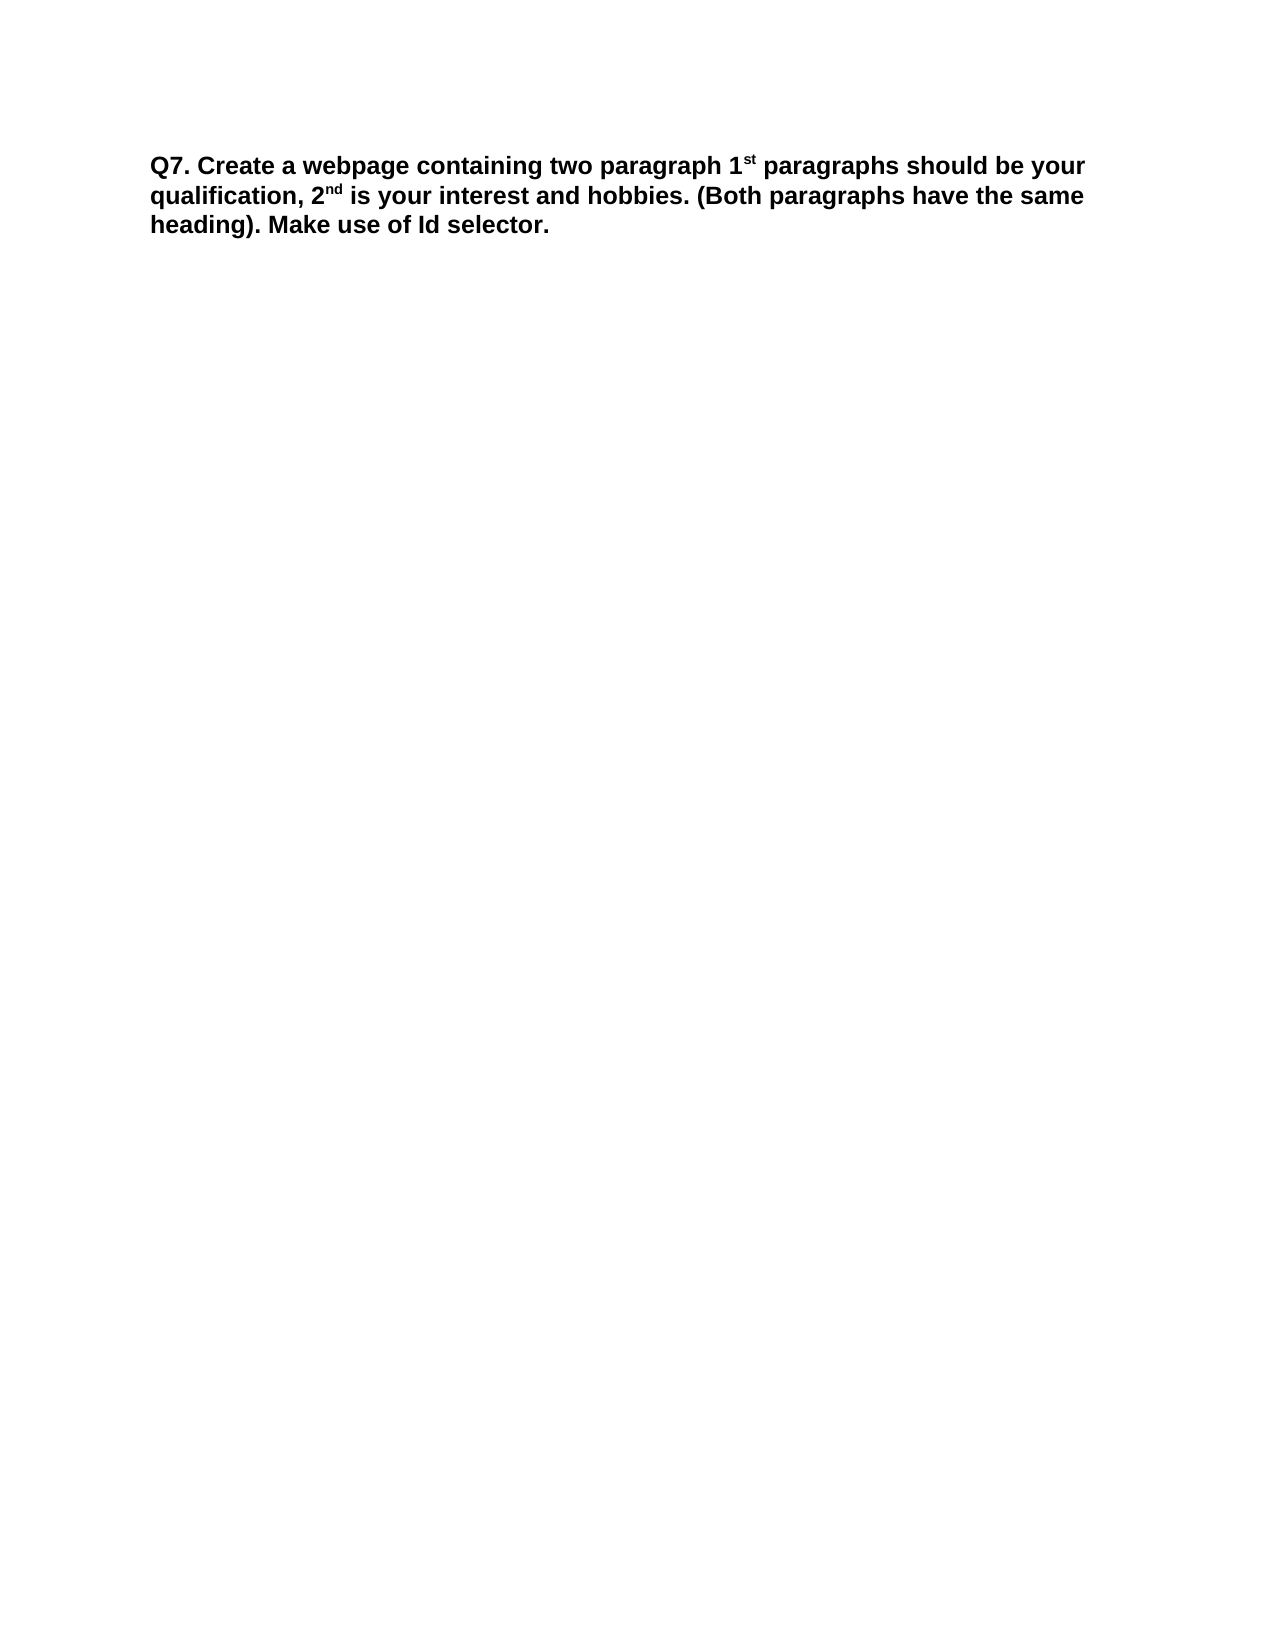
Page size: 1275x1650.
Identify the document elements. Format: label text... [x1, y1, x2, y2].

text Q7. Create a webpage containing two paragraph 1st paragraphs should be your qualification, 2nd is your interest and hobbies. (Both paragraphs have the same heading). Make use of Id selector. [150, 150, 1125, 239]
